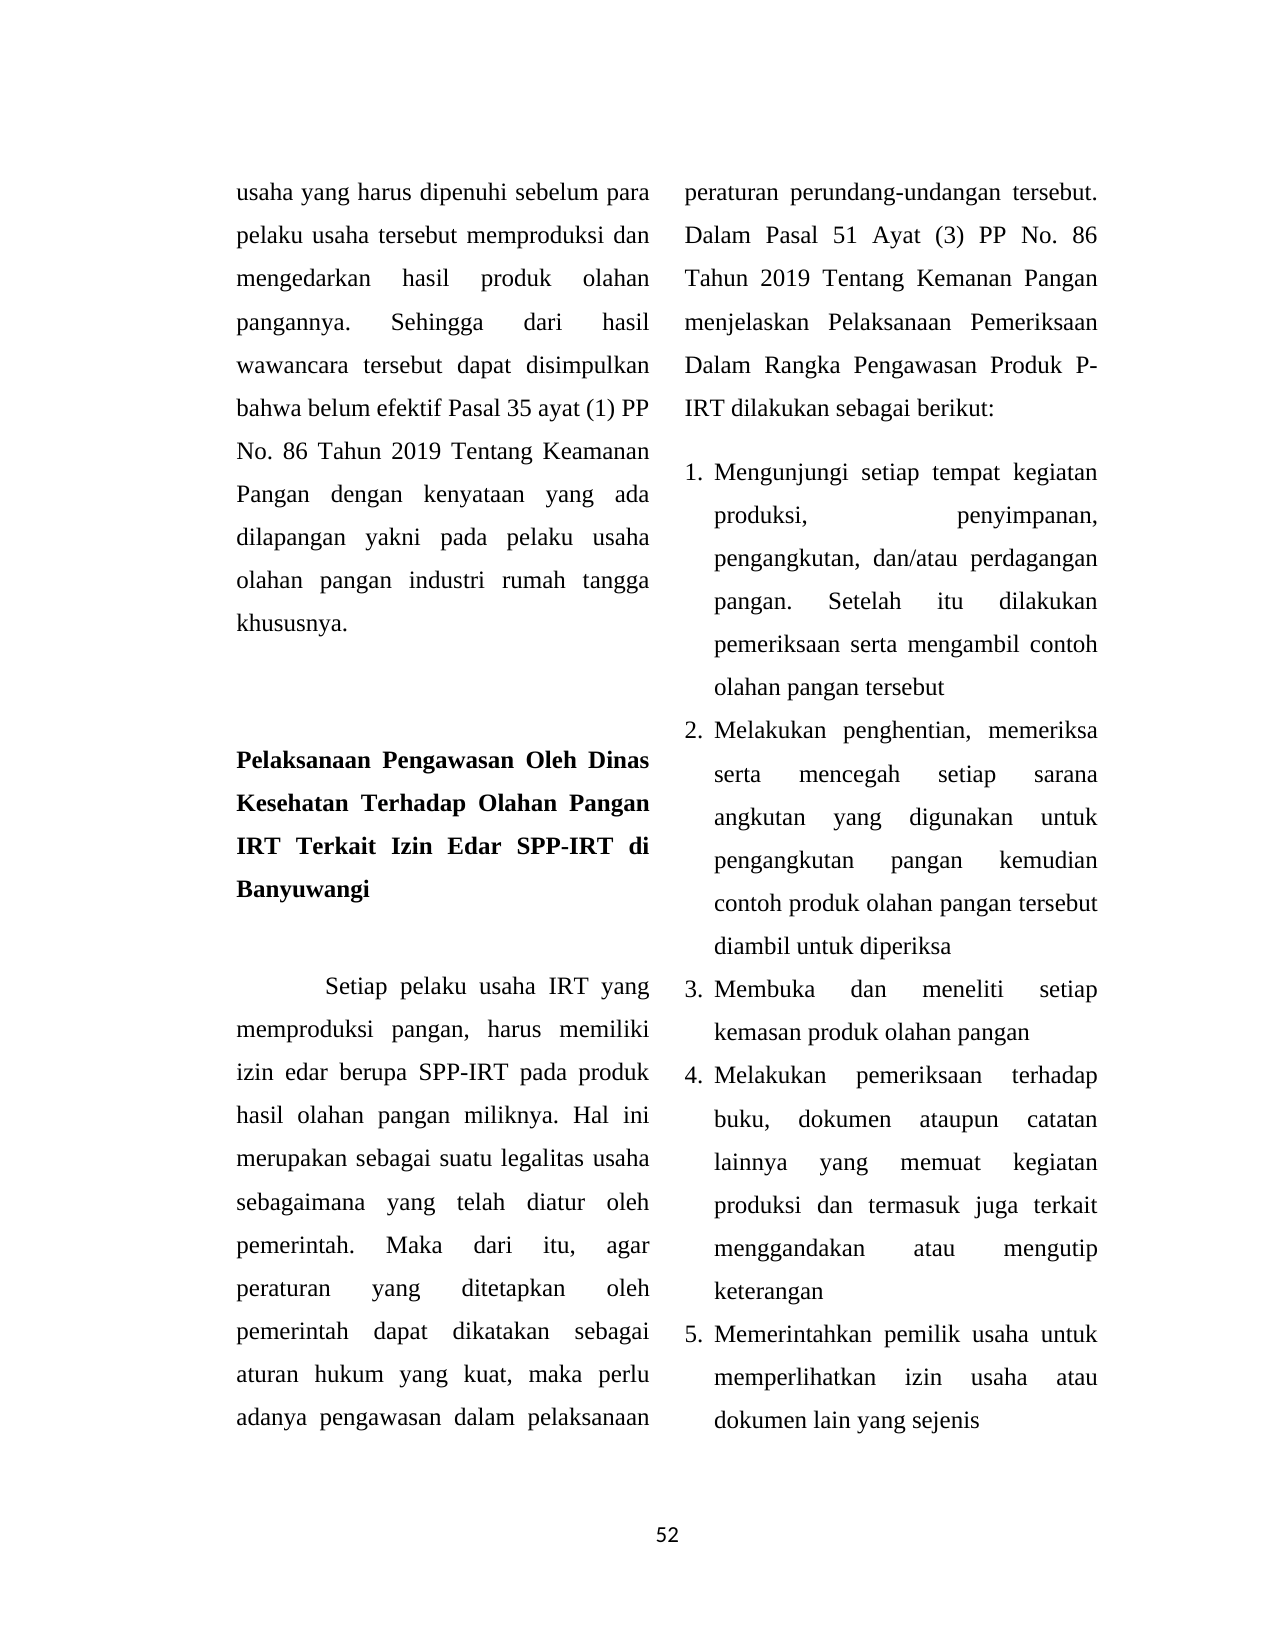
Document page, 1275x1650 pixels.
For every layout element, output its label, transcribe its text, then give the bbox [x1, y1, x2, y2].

list Memerintahkan pemilik usaha untuk memperlihatkan izin usaha atau dokumen lain yang sejenis [684, 1319, 1098, 1434]
list Membuka dan meneliti setiap kemasan produk olahan pangan [684, 974, 1098, 1046]
text Setiap pelaku usaha IRT yang memproduksi pangan, harus memiliki izin edar berupa SPP-IRT pada produk hasil olahan pangan miliknya. Hal ini merupakan sebagai suatu legalitas usaha sebagaimana yang telah diatur oleh pemerintah. Maka dari itu, agar peraturan yang ditetapkan oleh pemerintah dapat dikatakan sebagai aturan hukum yang kuat, maka perlu adanya pengawasan dalam pelaksanaan peraturan perundang-undangan tersebut. Dalam Pasal 51 Ayat (3) PP No. 86 Tahun 2019 Tentang Kemanan Pangan menjelaskan Pelaksanaan Pemeriksaan Dalam Rangka Pengawasan Produk P-IRT dilakukan sebagai berikut: [236, 971, 650, 1431]
list Melakukan pemeriksaan terhadap buku, dokumen ataupun catatan lainnya yang memuat kegiatan produksi dan termasuk juga terkait menggandakan atau mengutip keterangan [684, 1061, 1098, 1305]
text Setiap pelaku usaha IRT yang memproduksi pangan, harus memiliki izin edar berupa SPP-IRT pada produk hasil olahan pangan miliknya. Hal ini merupakan sebagai suatu legalitas usaha sebagaimana yang telah diatur oleh pemerintah. Maka dari itu, agar peraturan yang ditetapkan oleh pemerintah dapat dikatakan sebagai aturan hukum yang kuat, maka perlu adanya pengawasan dalam pelaksanaan peraturan perundang-undangan tersebut. Dalam Pasal 51 Ayat (3) PP No. 86 Tahun 2019 Tentang Kemanan Pangan menjelaskan Pelaksanaan Pemeriksaan Dalam Rangka Pengawasan Produk P-IRT dilakukan sebagai berikut: [684, 177, 1098, 422]
subtitle Pelaksanaan Pengawasan Oleh Dinas Kesehatan Terhadap Olahan Pangan IRT Terkait Izin Edar SPP-IRT di Banyuwangi [236, 745, 650, 903]
list Melakukan penghentian, memeriksa serta mencegah setiap sarana angkutan yang digunakan untuk pengangkutan pangan kemudian contoh produk olahan pangan tersebut diambil untuk diperiksa [684, 716, 1098, 960]
list Mengunjungi setiap tempat kegiatan produksi, penyimpanan, pengangkutan, dan/atau perdagangan pangan. Setelah itu dilakukan pemeriksaan serta mengambil contoh olahan pangan tersebut [684, 457, 1098, 701]
